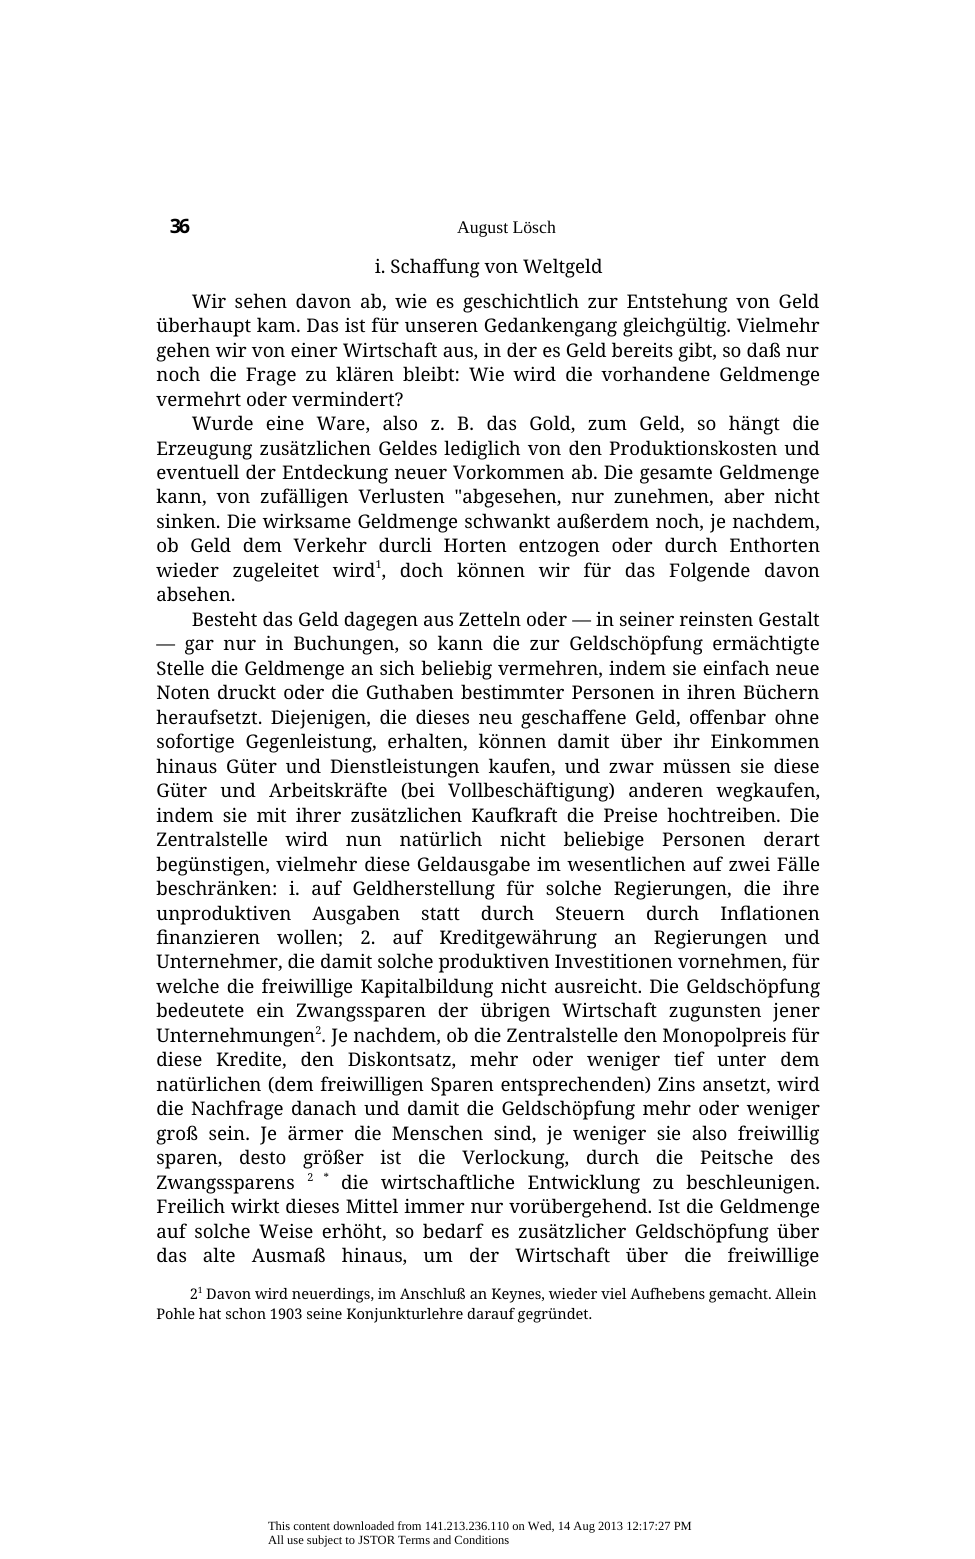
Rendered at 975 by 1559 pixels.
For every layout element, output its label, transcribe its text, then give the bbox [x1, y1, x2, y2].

text i. Schaffung von Weltgeld [156, 259, 821, 277]
text Wir sehen davon ab, wie es geschichtlich zur Entstehung von Geld überhaupt kam. Das ist für unseren Gedankengang gleichgültig. Vielmehr gehen wir von einer Wirtschaft aus, in der es Geld bereits gibt, so daß nur noch die Frage zu klären bleibt: Wie wird die vorhandene Geldmenge vermehrt oder vermindert? [156, 288, 821, 411]
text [156, 607, 821, 1268]
text Wurde eine Ware, also z. B. das Gold, zum Geld, so hängt die Erzeugung zusätzlichen Geldes lediglich von den Produktionskosten und eventuell der Entdeckung neuer Vorkommen ab. Die gesamte Geldmenge kann, von zufälligen Verlusten "abgesehen, nur zunehmen, aber nicht sinken. Die wirksame Geldmenge schwankt außerdem noch, je nachdem, ob Geld dem Verkehr durcli Horten entzogen oder durch Enthorten wieder zugeleitet wird1, doch können wir für das Folgende davon absehen. [156, 411, 821, 607]
